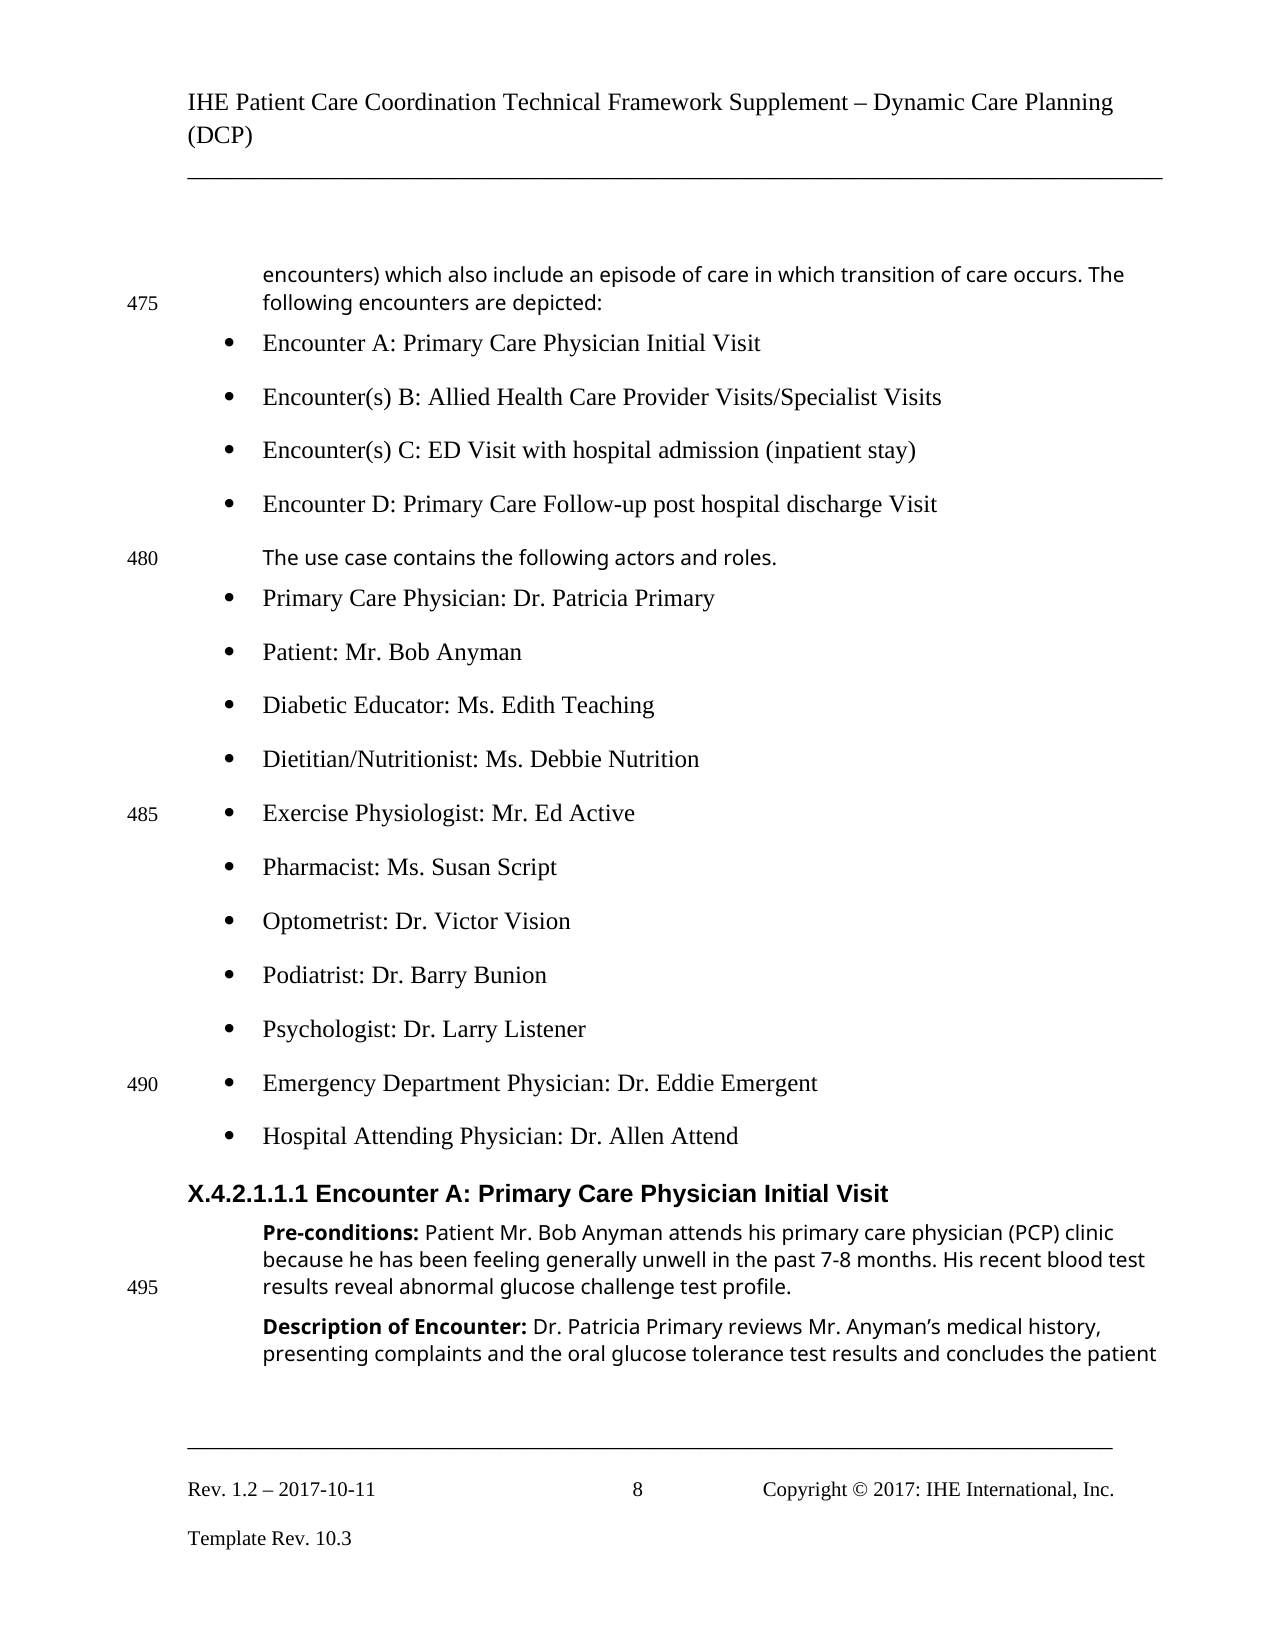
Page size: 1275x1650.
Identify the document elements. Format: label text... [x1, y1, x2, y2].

list Encounter(s) C: ED Visit with hospital admission (inpatient stay) [225, 436, 1162, 464]
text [262, 1312, 1162, 1367]
subtitle X.4.2.1.1.1 Encounter A: Primary Care Physician Initial Visit [187, 1179, 1162, 1208]
list Encounter(s) B: Allied Health Care Provider Visits/Specialist Visits [225, 382, 1162, 411]
list Exercise Physiologist: Mr. Ed Active [225, 798, 1162, 827]
text The use case contains the following actors and roles. [262, 543, 1162, 570]
text Pre-conditions: Patient Mr. Bob Anyman attends his primary care physician (PCP) clinic because he has been feeling generally unwell in the past 7-8 months. His recent blood test results reveal abnormal glucose challenge test profile. [262, 1219, 1162, 1300]
list Patient: Mr. Bob Anyman [225, 637, 1162, 666]
list Optometrist: Dr. Victor Vision [225, 906, 1162, 935]
list Dietitian/Nutritionist: Ms. Debbie Nutrition [225, 744, 1162, 773]
list Podiatrist: Dr. Barry Bunion [225, 960, 1162, 989]
list Encounter A: Primary Care Physician Initial Visit [225, 328, 1162, 357]
list Primary Care Physician: Dr. Patricia Primary [225, 583, 1162, 612]
list Hospital Attending Physician: Dr. Allen Attend [225, 1121, 1162, 1150]
list Psychologist: Dr. Larry Listener [225, 1014, 1162, 1042]
list Encounter D: Primary Care Follow-up post hospital discharge Visit [225, 489, 1162, 518]
list Pharmacist: Ms. Susan Script [225, 852, 1162, 881]
list Emergency Department Physician: Dr. Eddie Emergent [225, 1068, 1162, 1096]
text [262, 261, 1162, 315]
list Diabetic Educator: Ms. Edith Teaching [225, 691, 1162, 719]
